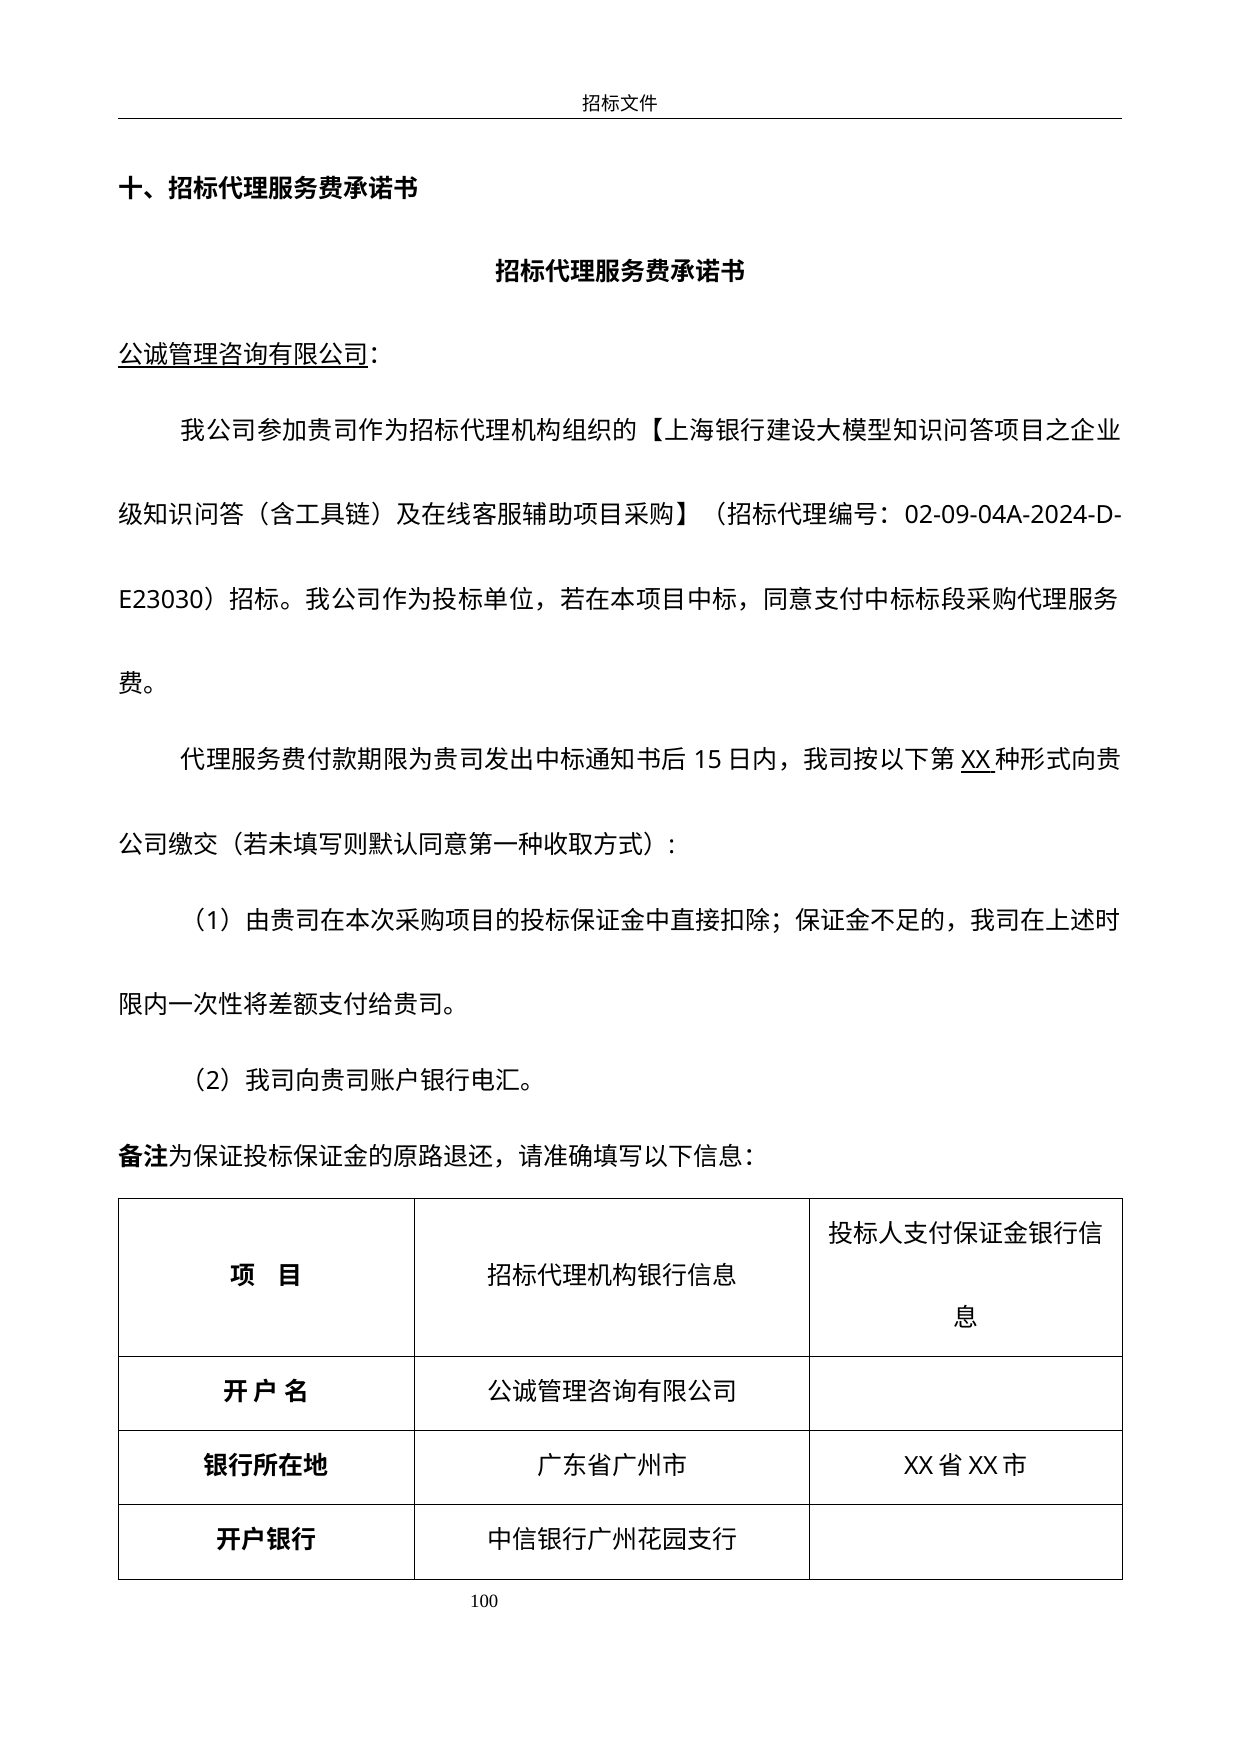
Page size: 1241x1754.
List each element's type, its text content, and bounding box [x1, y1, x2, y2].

table_header 招标代理机构银行信息 [415, 1199, 809, 1356]
table_cell 银行所在地 [119, 1431, 414, 1504]
text 备注为保证投标保证金的原路退还，请准确填写以下信息： [118, 1122, 1122, 1187]
subtitle 十、招标代理服务费承诺书 [118, 154, 1122, 219]
table_cell [810, 1357, 1122, 1430]
text 招标代理服务费承诺书 [118, 237, 1122, 302]
text 代理服务费付款期限为贵司发出中标通知书后15日内，我司按以下第XX种形式向贵公司缴交（若未填写则默认同意第一种收取方式）: [118, 725, 1122, 875]
table_cell XX省XX市 [810, 1431, 1122, 1504]
text （1）由贵司在本次采购项目的投标保证金中直接扣除；保证金不足的，我司在上述时限内一次性将差额支付给贵司。 [118, 886, 1122, 1035]
table_cell 广东省广州市 [415, 1431, 809, 1504]
table_cell [810, 1505, 1122, 1578]
text 我公司参加贵司作为招标代理机构组织的【上海银行建设大模型知识问答项目之企业级知识问答（含工具链）及在线客服辅助项目采购】（招标代理编号：02-09-04A-2024-D-E23030）招标。我公司作为投标单位，若在本项目中标，同意支付中标标段采购代理服务费。 [118, 396, 1122, 714]
table_cell 开 户 名 [119, 1357, 414, 1430]
table_header 项 目 [119, 1199, 414, 1356]
text （2）我司向贵司账户银行电汇。 [118, 1046, 1122, 1111]
table_header 投标人支付保证金银行信息 [810, 1199, 1122, 1356]
table_cell 中信银行广州花园支行 [415, 1505, 809, 1578]
text 公诚管理咨询有限公司： [118, 320, 1122, 385]
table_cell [119, 1505, 414, 1578]
table_cell 公诚管理咨询有限公司 [415, 1357, 809, 1430]
